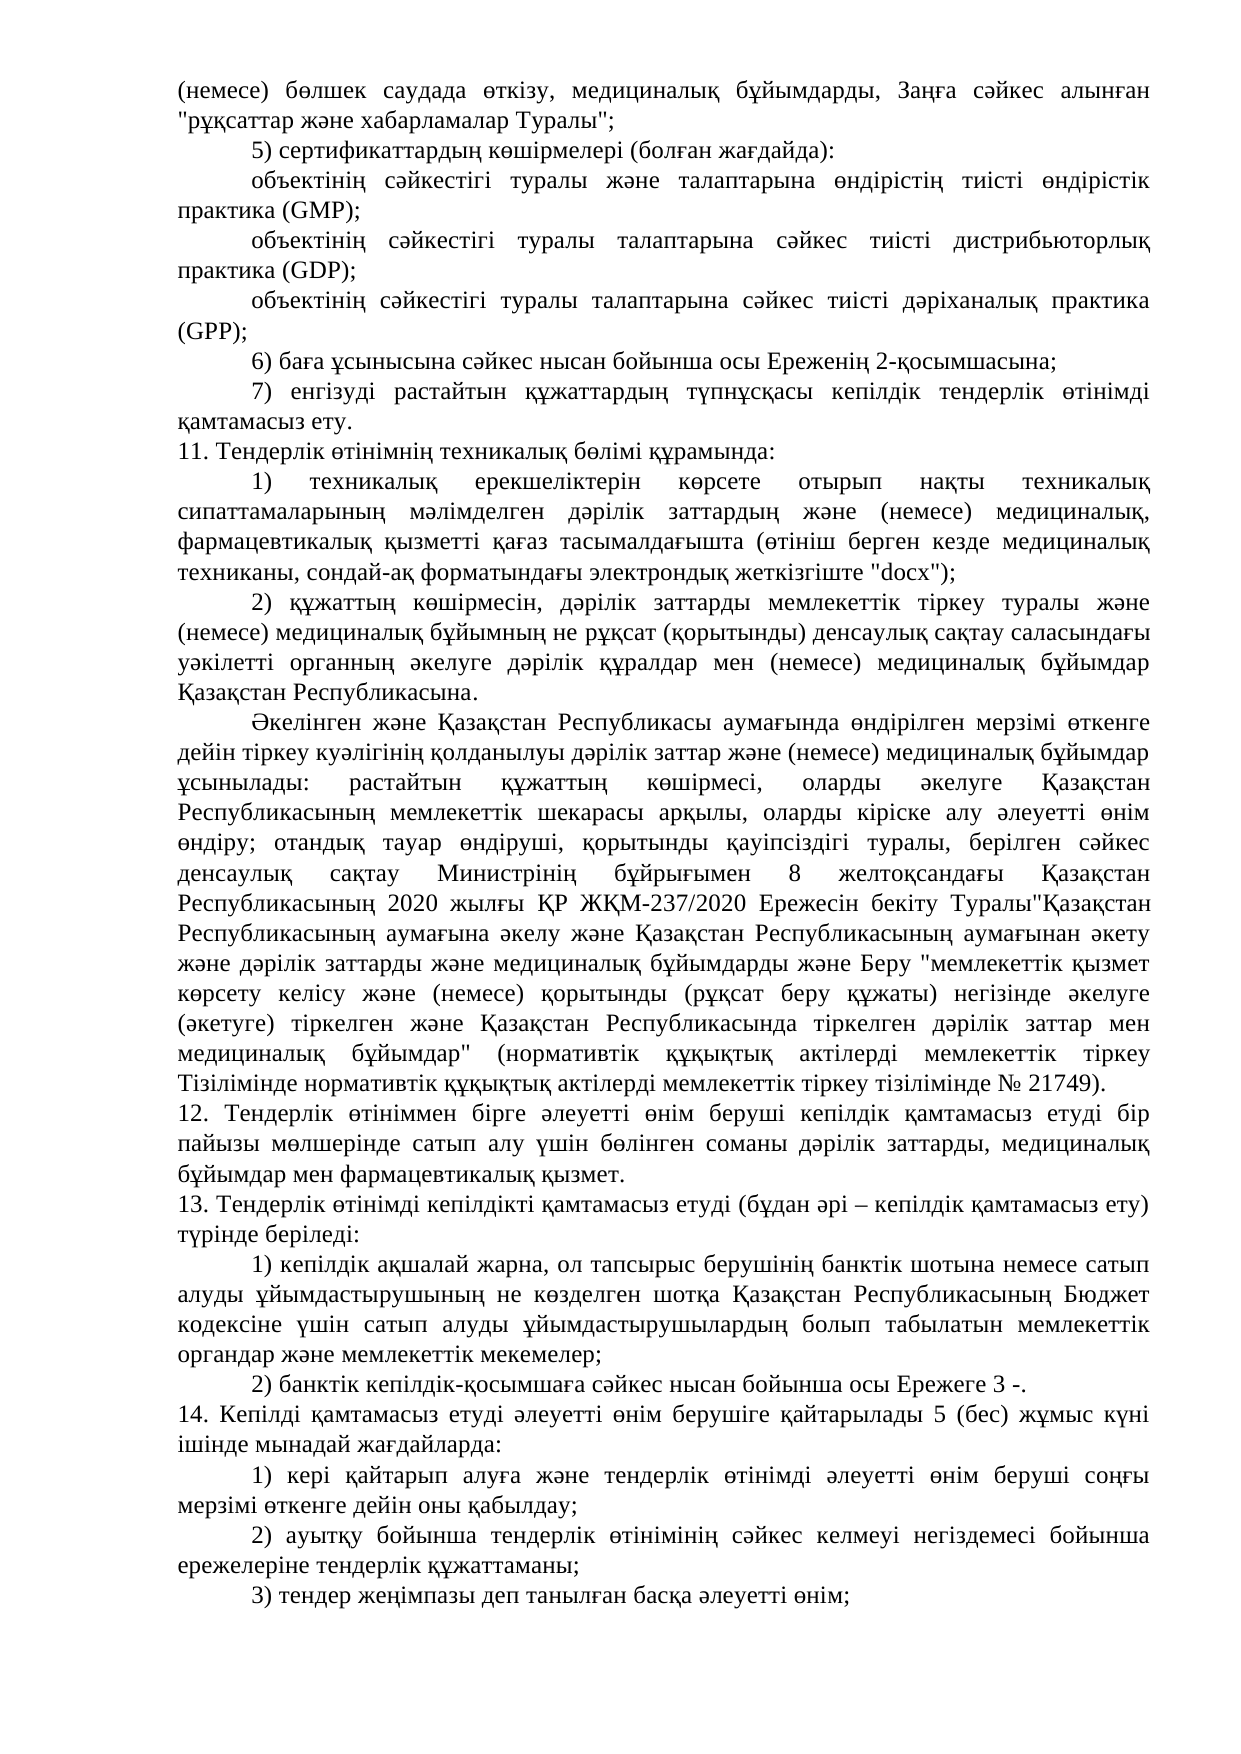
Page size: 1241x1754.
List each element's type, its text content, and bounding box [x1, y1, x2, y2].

text объектінің сәйкестігі туралы талаптарына сәйкес тиісті дистрибьюторлық практика (GDP); [177, 225, 1152, 284]
text 5) сертификаттардың көшірмелері (болған жағдайда): [177, 135, 1152, 164]
text 1) кері қайтарып алуға және тендерлік өтінімді әлеуетті өнім беруші соңғы мерзімі өткенге дейін оны қабылдау; [177, 1460, 1152, 1518]
text 14. Кепілді қамтамасыз етуді әлеуетті өнім берушіге қайтарылады 5 (бес) жұмыс күні ішінде мынадай жағдайларда: [177, 1399, 1152, 1458]
text 2) банктік кепілдік-қосымшаға сәйкес нысан бойынша осы Ережеге 3 -. [177, 1369, 1152, 1398]
text объектінің сәйкестігі туралы және талаптарына өндірістің тиісті өндірістік практика (GMP); [177, 165, 1152, 224]
text 11. Тендерлік өтінімнің техникалық бөлімі құрамында: [177, 436, 1152, 465]
text 3) тендер жеңімпазы деп танылған басқа әлеуетті өнім; [177, 1580, 1152, 1609]
text 1) техникалық ерекшеліктерін көрсете отырып нақты техникалық сипаттамаларының мәлімделген дәрілік заттардың және (немесе) медициналық, фармацевтикалық қызметті қағаз тасымалдағышта (өтініш берген кезде медициналық техниканы, сондай-ақ форматындағы электрондық жеткізгіште "docx"); [177, 466, 1152, 585]
text 7) енгізуді растайтын құжаттардың түпнұсқасы кепілдік тендерлік өтінімді қамтамасыз ету. [177, 376, 1152, 435]
text 2) құжаттың көшірмесін, дәрілік заттарды мемлекеттік тіркеу туралы және (немесе) медициналық бұйымның не рұқсат (қорытынды) денсаулық сақтау саласындағы уәкілетті органның әкелуге дәрілік құралдар мен (немесе) медициналық бұйымдар Қазақстан Республикасына. [177, 676, 1152, 706]
text Әкелінген және Қазақстан Республикасы аумағында өндірілген мерзімі өткенге дейін тіркеу куәлігінің қолданылуы дәрілік заттар және (немесе) медициналық бұйымдар ұсынылады: растайтын құжаттың көшірмесі, оларды әкелуге Қазақстан Республикасының мемлекеттік шекарасы арқылы, оларды кіріске алу әлеуетті өнім өндіру; отандық тауар өндіруші, қорытынды қауіпсіздігі туралы, берілген сәйкес денсаулық сақтау Министрінің бұйрығымен 8 желтоқсандағы Қазақстан Республикасының 2020 жылғы ҚР ЖҚМ-237/2020 Ережесін бекіту Туралы"Қазақстан Республикасының аумағына әкелу және Қазақстан Республикасының аумағынан әкету және дәрілік заттарды және медициналық бұйымдарды және Беру "мемлекеттік қызмет көрсету келісу және (немесе) қорытынды (рұқсат беру құжаты) негізінде әкелуге (әкетуге) тіркелген және Қазақстан Республикасында тіркелген дәрілік заттар мен медициналық бұйымдар" (нормативтік құқықтық актілерді мемлекеттік тіркеу Тізілімінде нормативтік құқықтық актілерді мемлекеттік тіркеу тізілімінде № 21749). [177, 707, 1152, 1097]
text 2) құжаттың көшірмесін, дәрілік заттарды мемлекеттік тіркеу туралы және (немесе) медициналық бұйымның не рұқсат (қорытынды) денсаулық сақтау саласындағы уәкілетті органның әкелуге дәрілік құралдар мен (немесе) медициналық бұйымдар Қазақстан Республикасына. [177, 587, 1152, 647]
text 6) баға ұсынысына сәйкес нысан бойынша осы Ереженің 2-қосымшасына; [177, 346, 1152, 374]
text объектінің сәйкестігі туралы талаптарына сәйкес тиісті дәріханалық практика (GPP); [177, 286, 1152, 344]
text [177, 75, 1152, 134]
text 2) ауытқу бойынша тендерлік өтінімінің сәйкес келмеуі негіздемесі бойынша ережелеріне тендерлік құжаттаманы; [177, 1520, 1152, 1579]
text 12. Тендерлік өтініммен бірге әлеуетті өнім беруші кепілдік қамтамасыз етуді бір пайызы мөлшерінде сатып алу үшін бөлінген соманы дәрілік заттарды, медициналық бұйымдар мен фармацевтикалық қызмет. [177, 1098, 1152, 1187]
text 1) кепілдік ақшалай жарна, ол тапсырыс берушінің банктік шотына немесе сатып алуды ұйымдастырушының не көзделген шотқа Қазақстан Республикасының Бюджет кодексіне үшін сатып алуды ұйымдастырушылардың болып табылатын мемлекеттік органдар және мемлекеттік мекемелер; [177, 1249, 1152, 1368]
text 13. Тендерлік өтінімді кепілдікті қамтамасыз етуді (бұдан әрі – кепілдік қамтамасыз ету) түрінде беріледі: [177, 1189, 1152, 1248]
